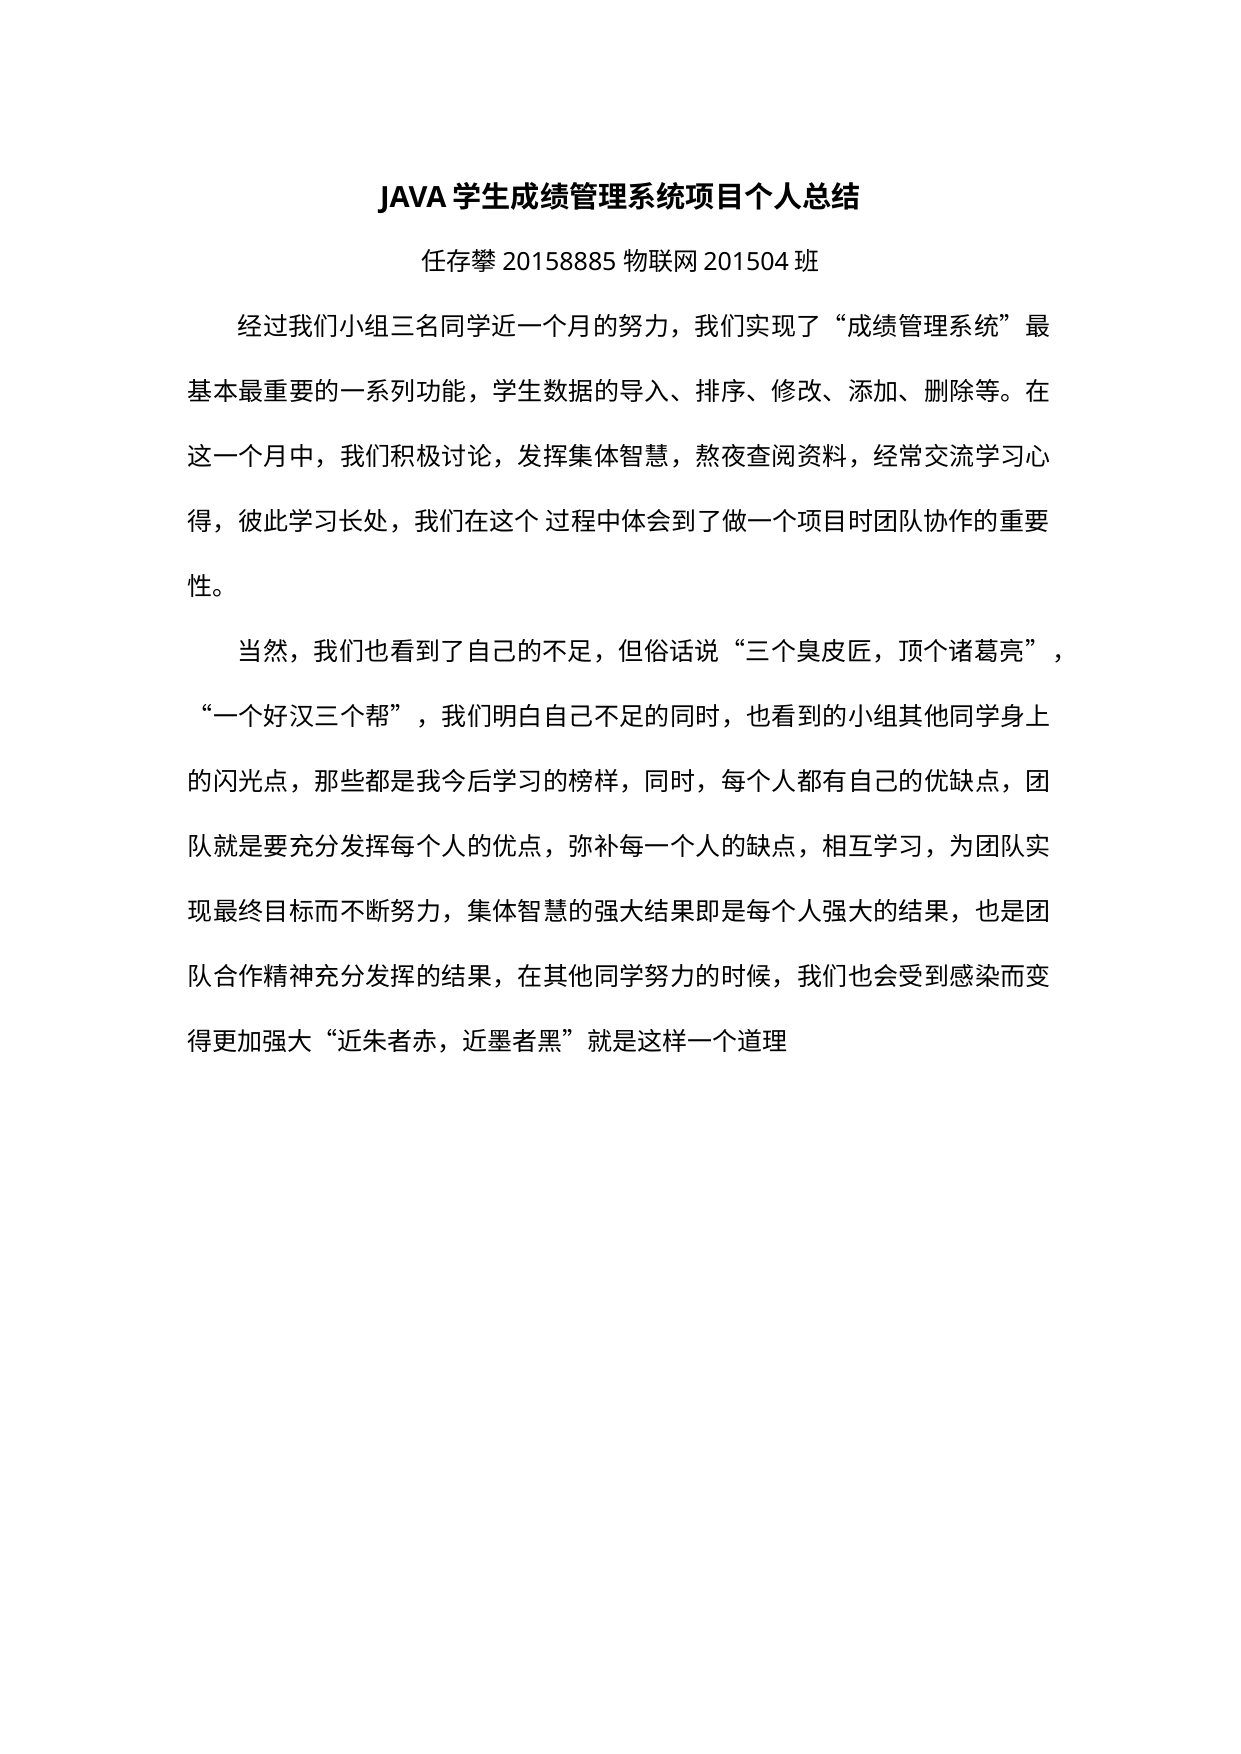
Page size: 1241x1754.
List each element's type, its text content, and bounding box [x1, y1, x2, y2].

text JAVA学生成绩管理系统项目个人总结 [187, 162, 1053, 227]
text 经过我们小组三名同学近一个月的努力，我们实现了“成绩管理系统”最基本最重要的一系列功能，学生数据的导入、排序、修改、添加、删除等。在这一个月中，我们积极讨论，发挥集体智慧，熬夜查阅资料，经常交流学习心得，彼此学习长处，我们在这个 过程中体会到了做一个项目时团队协作的重要性。 [187, 292, 1053, 617]
text 当然，我们也看到了自己的不足，但俗话说“三个臭皮匠，顶个诸葛亮”，“一个好汉三个帮”，我们明白自己不足的同时，也看到的小组其他同学身上的闪光点，那些都是我今后学习的榜样，同时，每个人都有自己的优缺点，团队就是要充分发挥每个人的优点，弥补每一个人的缺点，相互学习，为团队实现最终目标而不断努力，集体智慧的强大结果即是每个人强大的结果，也是团队合作精神充分发挥的结果，在其他同学努力的时候，我们也会受到感染而变得更加强大“近朱者赤，近墨者黑”就是这样一个道理 [187, 617, 1053, 1072]
text 任存攀 20158885 物联网201504班 [187, 227, 1053, 292]
